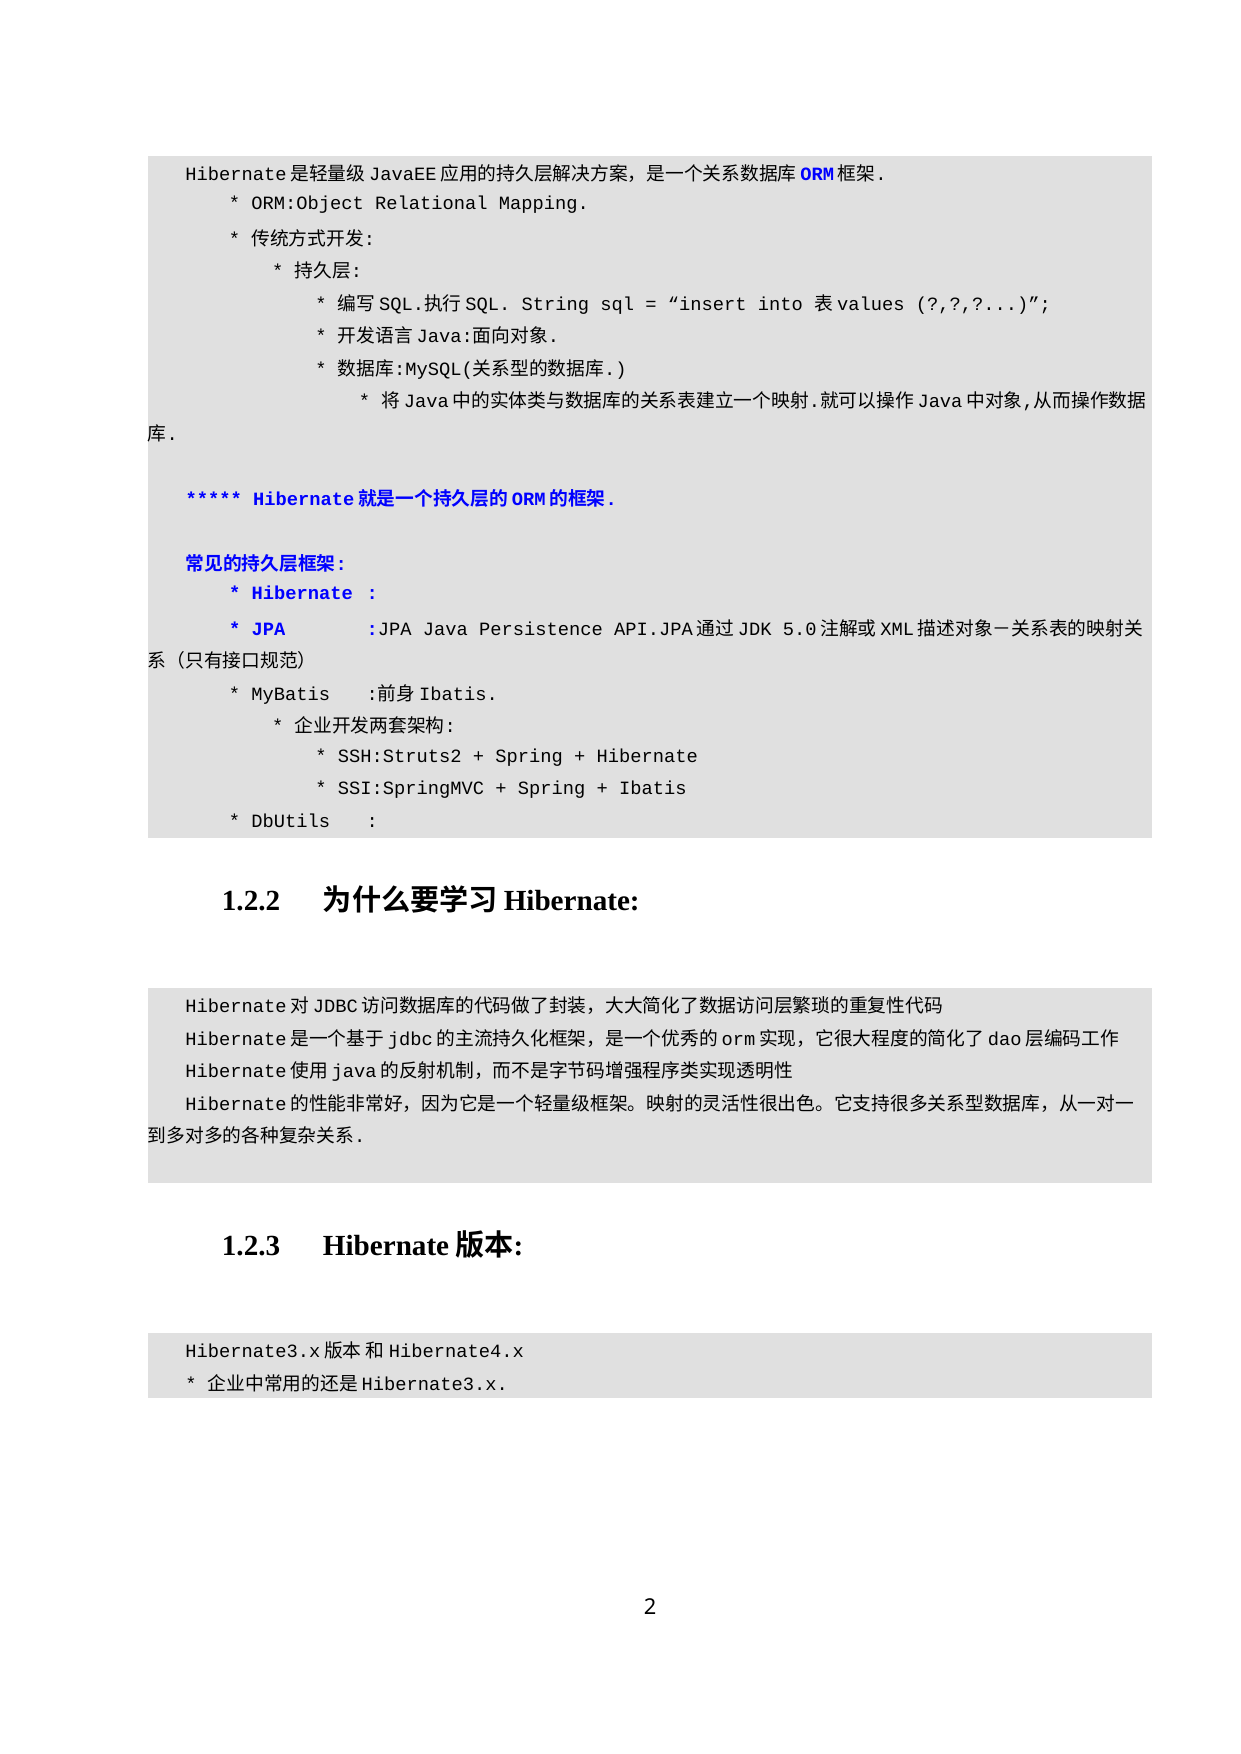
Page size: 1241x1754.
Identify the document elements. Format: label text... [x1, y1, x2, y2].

text ***** Hibernate就是一个持久层的ORM的框架. [148, 481, 1152, 513]
text * 编写SQL.执行SQL. String sql = “insert into 表 values (?,?,?...)”; [148, 286, 1152, 318]
text * SSH:Struts2 + Spring + Hibernate [148, 741, 1152, 773]
text * SSI:SpringMVC + Spring + Ibatis [148, 773, 1152, 806]
text 常见的持久层框架: [148, 546, 1152, 578]
text * ORM:Object Relational Mapping. [148, 188, 1152, 221]
text * JPA :JPA Java Persistence API.JPA通过JDK 5.0注解或XML描述对象－关系表的映射关系（只有接口规范） [148, 611, 1152, 676]
text Hibernate使用java的反射机制，而不是字节码增强程序类实现透明性 [148, 1053, 1152, 1086]
subtitle 为什么要学习Hibernate: [222, 865, 1152, 930]
text Hibernate是轻量级JavaEE应用的持久层解决方案，是一个关系数据库ORM框架. [148, 156, 1152, 188]
text * 数据库:MySQL(关系型的数据库.) [148, 351, 1152, 383]
text * 将Java中的实体类与数据库的关系表建立一个映射.就可以操作Java中对象,从而操作数据库. [148, 383, 1152, 448]
text * MyBatis :前身Ibatis. [148, 676, 1152, 708]
text Hibernate是一个基于jdbc的主流持久化框架，是一个优秀的orm实现，它很大程度的简化了dao层编码工作 [148, 1021, 1152, 1053]
text * Hibernate : [148, 578, 1152, 611]
text * DbUtils : [148, 806, 1152, 838]
text Hibernate3.x版本 和 Hibernate4.x [148, 1333, 1152, 1366]
text * 开发语言Java:面向对象. [148, 318, 1152, 351]
text * 企业中常用的还是Hibernate3.x. [148, 1366, 1152, 1398]
text * 持久层: [148, 253, 1152, 286]
text * 企业开发两套架构: [148, 708, 1152, 741]
subtitle Hibernate版本: [222, 1210, 1152, 1275]
text Hibernate对JDBC访问数据库的代码做了封装，大大简化了数据访问层繁琐的重复性代码 [148, 988, 1152, 1021]
text Hibernate的性能非常好，因为它是一个轻量级框架。映射的灵活性很出色。它支持很多关系型数据库，从一对一到多对多的各种复杂关系. [148, 1086, 1152, 1151]
text * 传统方式开发: [148, 221, 1152, 253]
